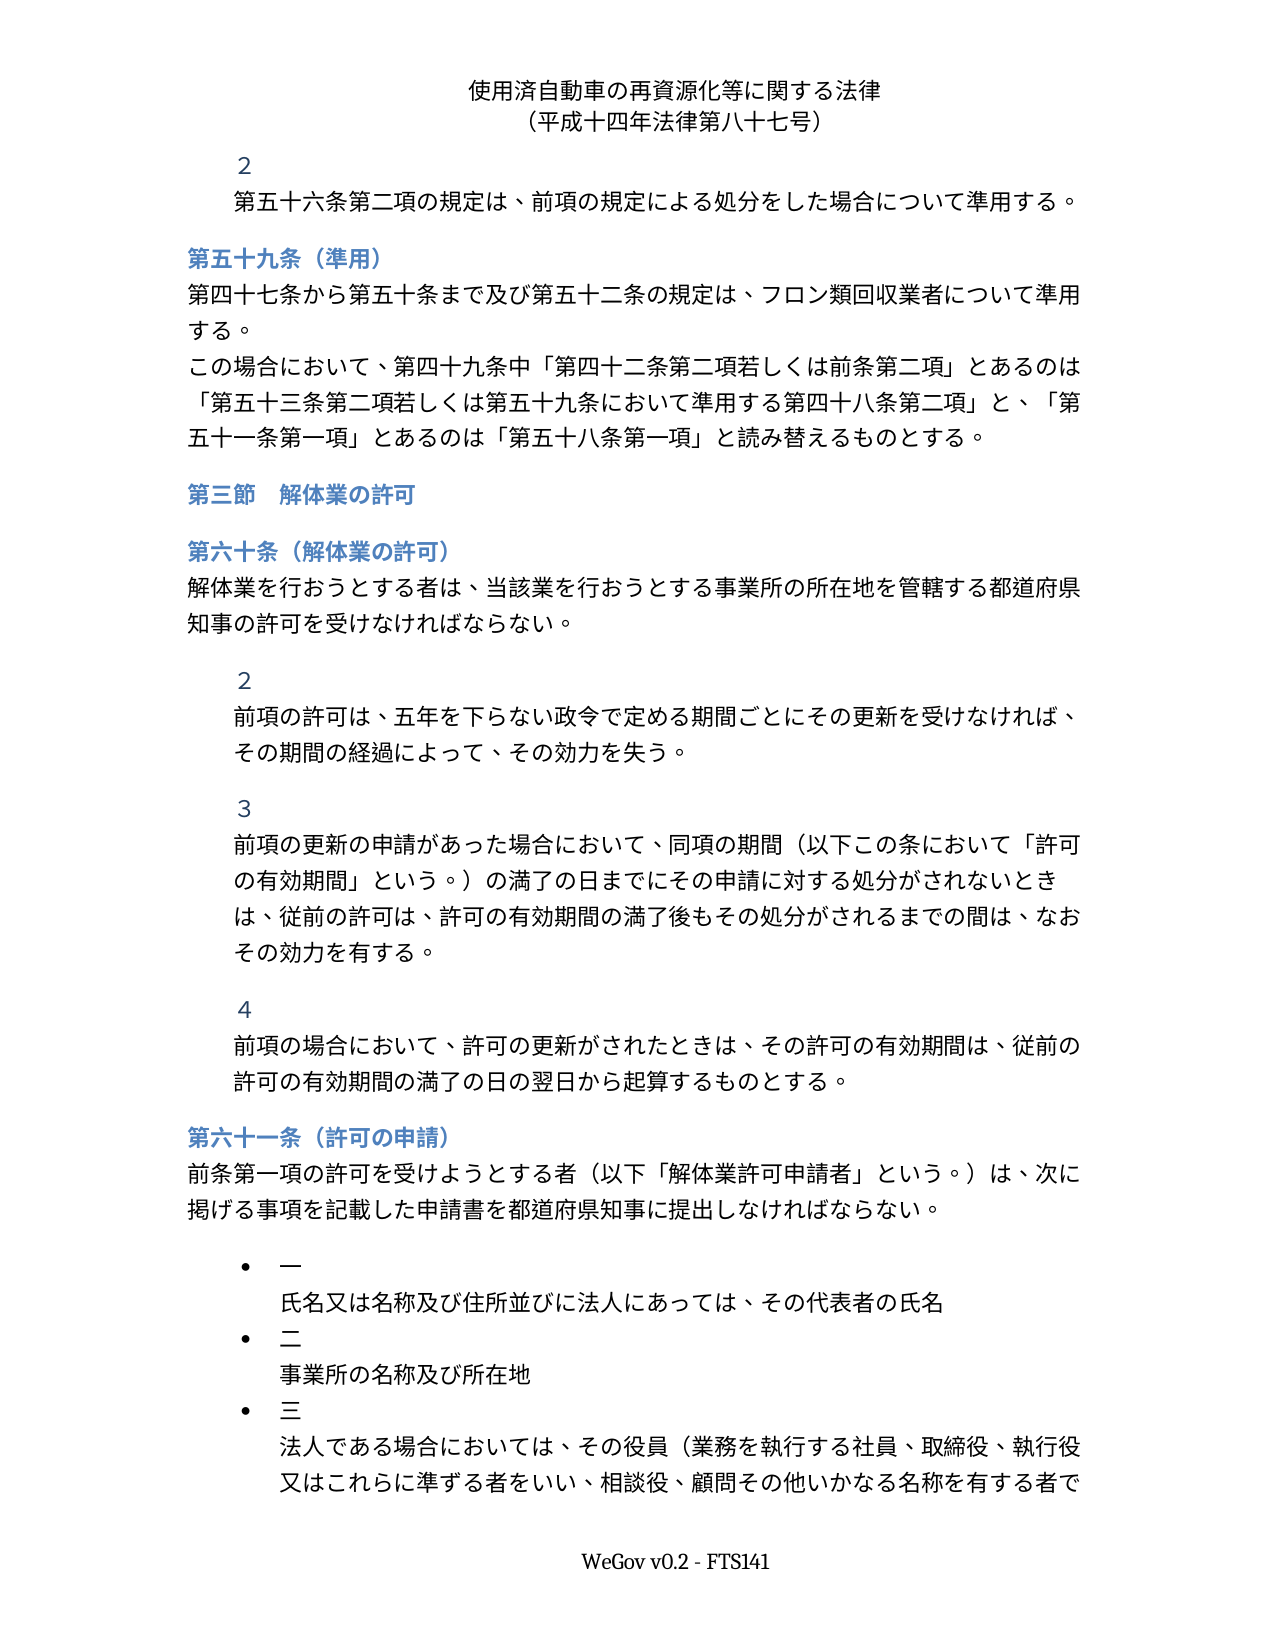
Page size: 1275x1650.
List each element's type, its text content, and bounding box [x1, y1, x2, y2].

text 前項の許可は、五年を下らない政令で定める期間ごとにその更新を受けなければ、その期間の経過によって、その効力を失う。 [233, 701, 1087, 768]
subtitle ２ [233, 664, 1087, 696]
subtitle 第三節 解体業の許可 [187, 479, 1087, 510]
text 前項の更新の申請があった場合において、同項の期間（以下この条において「許可の有効期間」という。）の満了の日までにその申請に対する処分がされないときは、従前の許可は、許可の有効期間の満了後もその処分がされるまでの間は、なおその効力を有する。 [233, 829, 1087, 968]
subtitle 第五十九条（準用） [187, 243, 1087, 274]
subtitle ４ [233, 994, 1087, 1025]
text 第四十七条から第五十条まで及び第五十二条の規定は、フロン類回収業者について準用する。 この場合において、第四十九条中「第四十二条第二項若しくは前条第二項」とあるのは「第五十三条第二項若しくは第五十九条において準用する第四十八条第二項」と、「第五十一条第一項」とあるのは「第五十八条第一項」と読み替えるものとする。 [187, 279, 1087, 454]
text 第五十六条第二項の規定は、前項の規定による処分をした場合について準用する。 [233, 186, 1087, 217]
subtitle 第六十一条（許可の申請） [187, 1122, 1087, 1154]
text 解体業を行おうとする者は、当該業を行おうとする事業所の所在地を管轄する都道府県知事の許可を受けなければならない。 [187, 572, 1087, 639]
list 二 事業所の名称及び所在地 [242, 1323, 1087, 1390]
text 前項の場合において、許可の更新がされたときは、その許可の有効期間は、従前の許可の有効期間の満了の日の翌日から起算するものとする。 [233, 1030, 1087, 1097]
subtitle ２ [233, 150, 1087, 181]
list 一 氏名又は名称及び住所並びに法人にあっては、その代表者の氏名 [242, 1251, 1087, 1318]
subtitle ３ [233, 793, 1087, 824]
text 前条第一項の許可を受けようとする者（以下「解体業許可申請者」という。）は、次に掲げる事項を記載した申請書を都道府県知事に提出しなければならない。 [187, 1158, 1087, 1226]
subtitle 第六十条（解体業の許可） [187, 536, 1087, 567]
